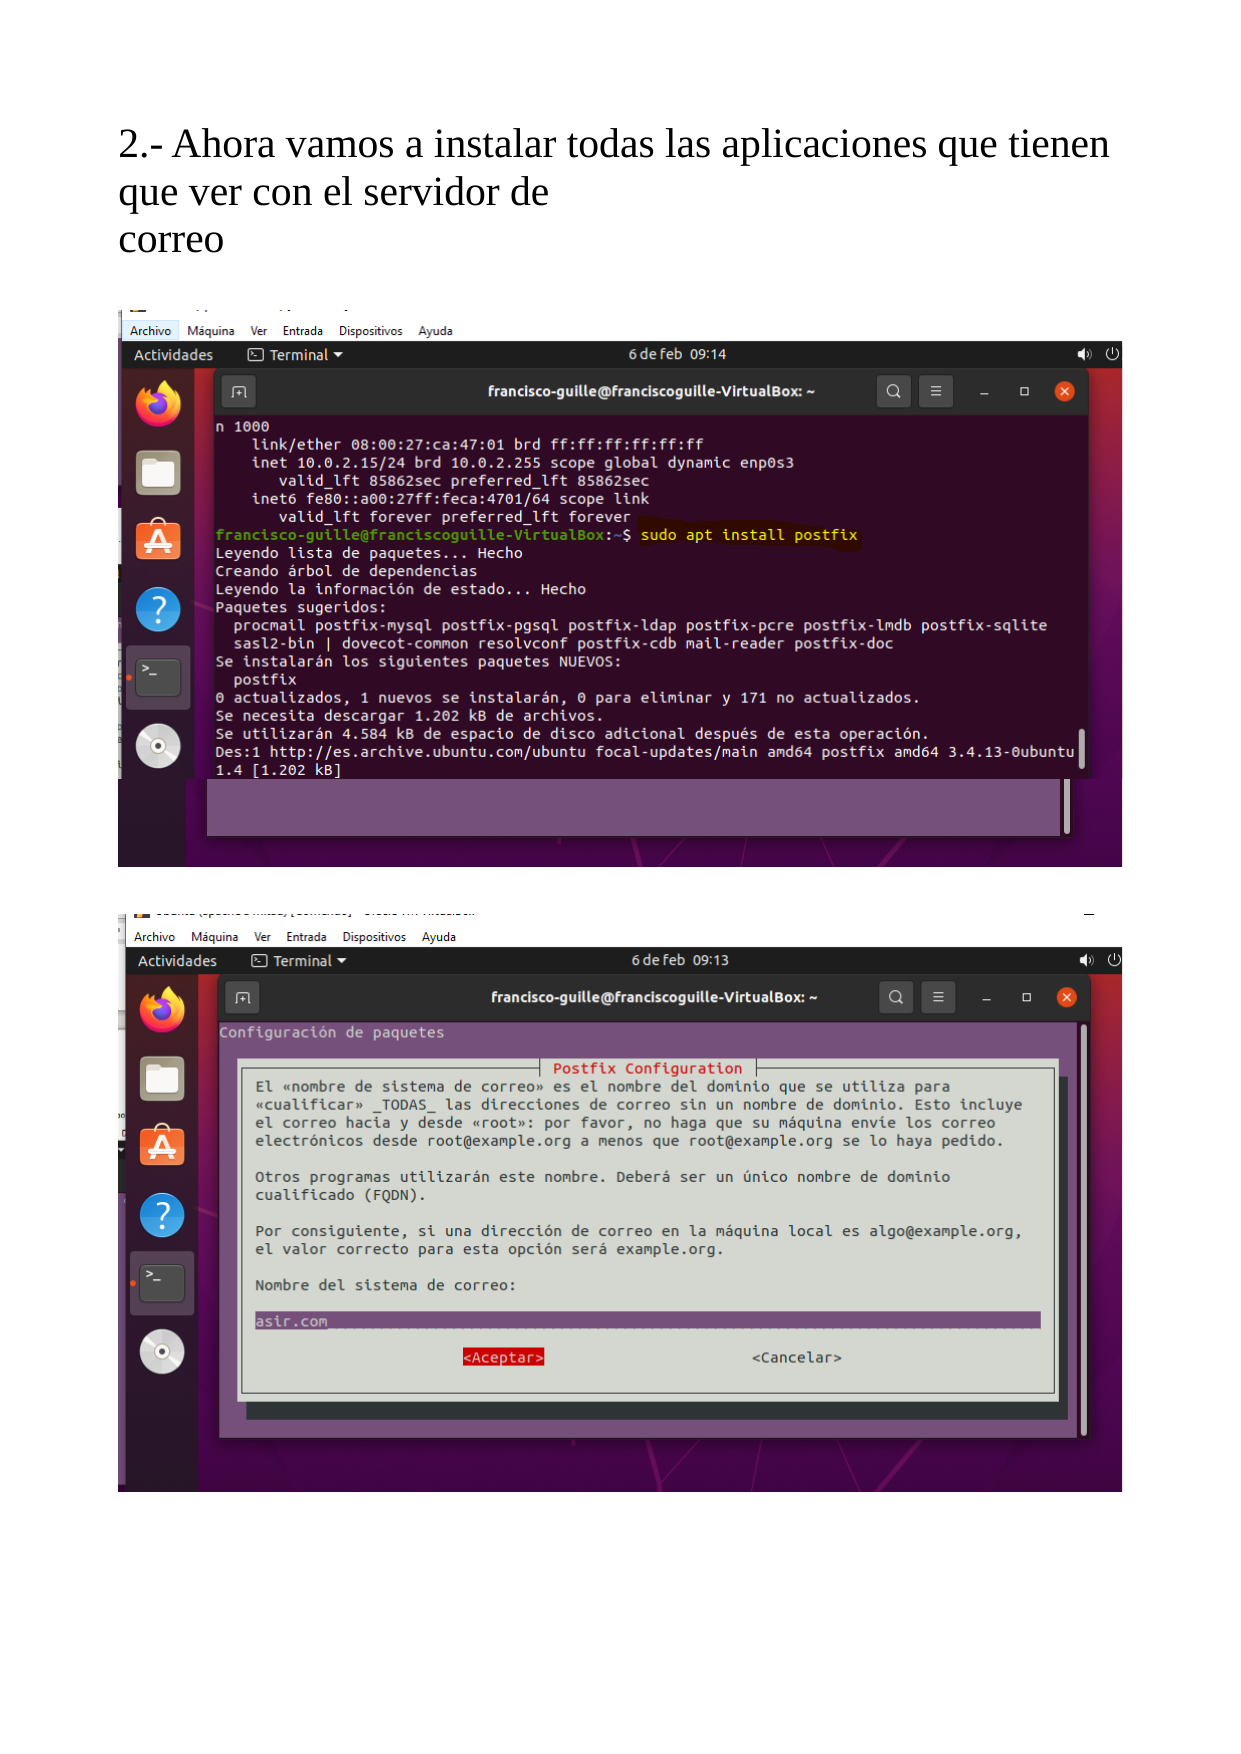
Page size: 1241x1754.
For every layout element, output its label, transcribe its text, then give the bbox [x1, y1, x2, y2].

picture [118, 914, 1123, 1492]
picture [118, 310, 1123, 867]
text correo [118, 214, 1122, 262]
text 2.- Ahora vamos a instalar todas las aplicaciones que tienen que ver con el servidor de [118, 118, 1122, 214]
